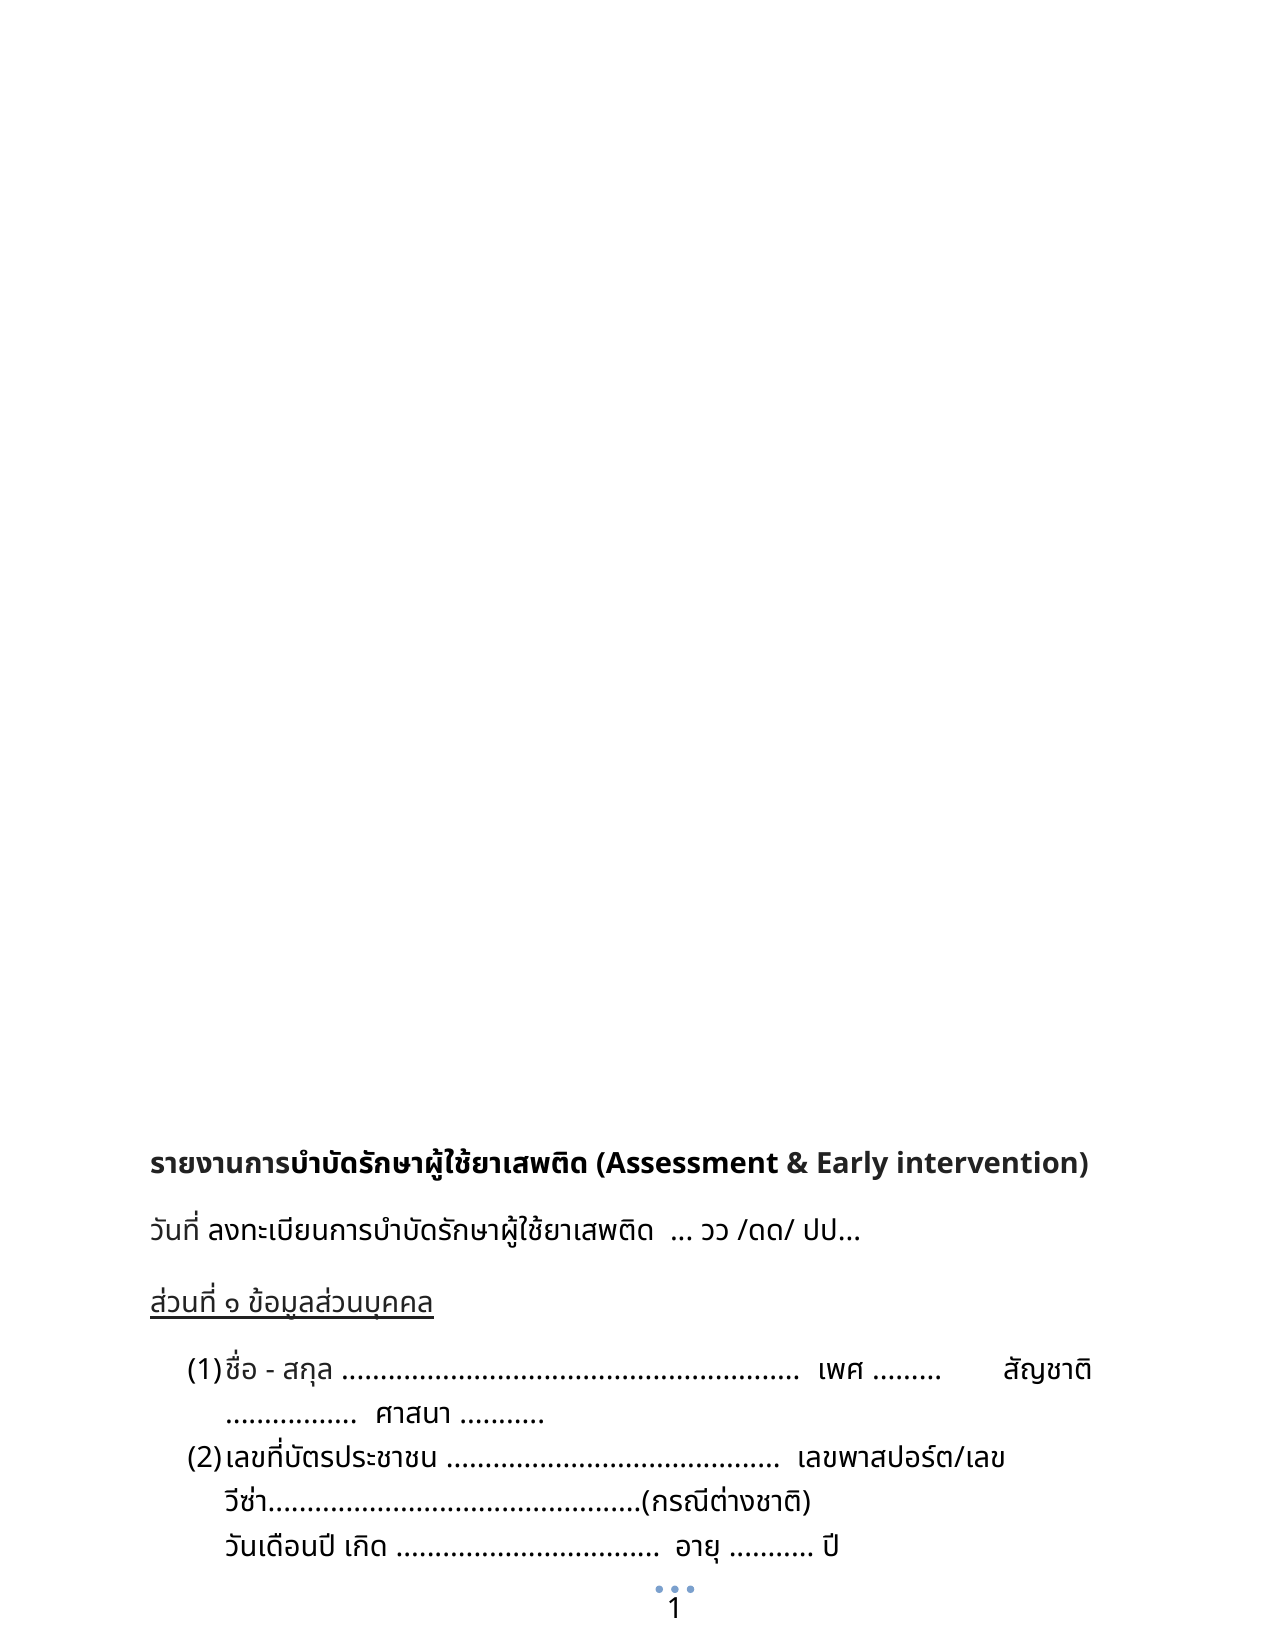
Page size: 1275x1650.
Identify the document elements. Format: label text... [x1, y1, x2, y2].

text รายงานการบำบัดรักษาผู้ใช้ยาเสพติด (Assessment & Early intervention) [150, 1142, 1200, 1186]
list วันเดือนปี เกิด .................................. อายุ ........... ปี [225, 1525, 1200, 1569]
text ส่วนที่ ๑ ข้อมูลส่วนบุคคล [150, 1281, 1200, 1325]
list เลขที่บัตรประชาชน ........................................... เลขพาสปอร์ต/เลขวีซ่า................................................(กรณีต่างชาติ) [187, 1436, 1200, 1525]
list ชื่อ - สกุล ........................................................... เพศ ......... สัญชาติ ................. ศาสนา ........... [187, 1348, 1200, 1436]
text วันที่ ลงทะเบียนการบำบัดรักษาผู้ใช้ยาเสพติด ... วว /ดด/ ปป... [150, 1209, 1200, 1253]
